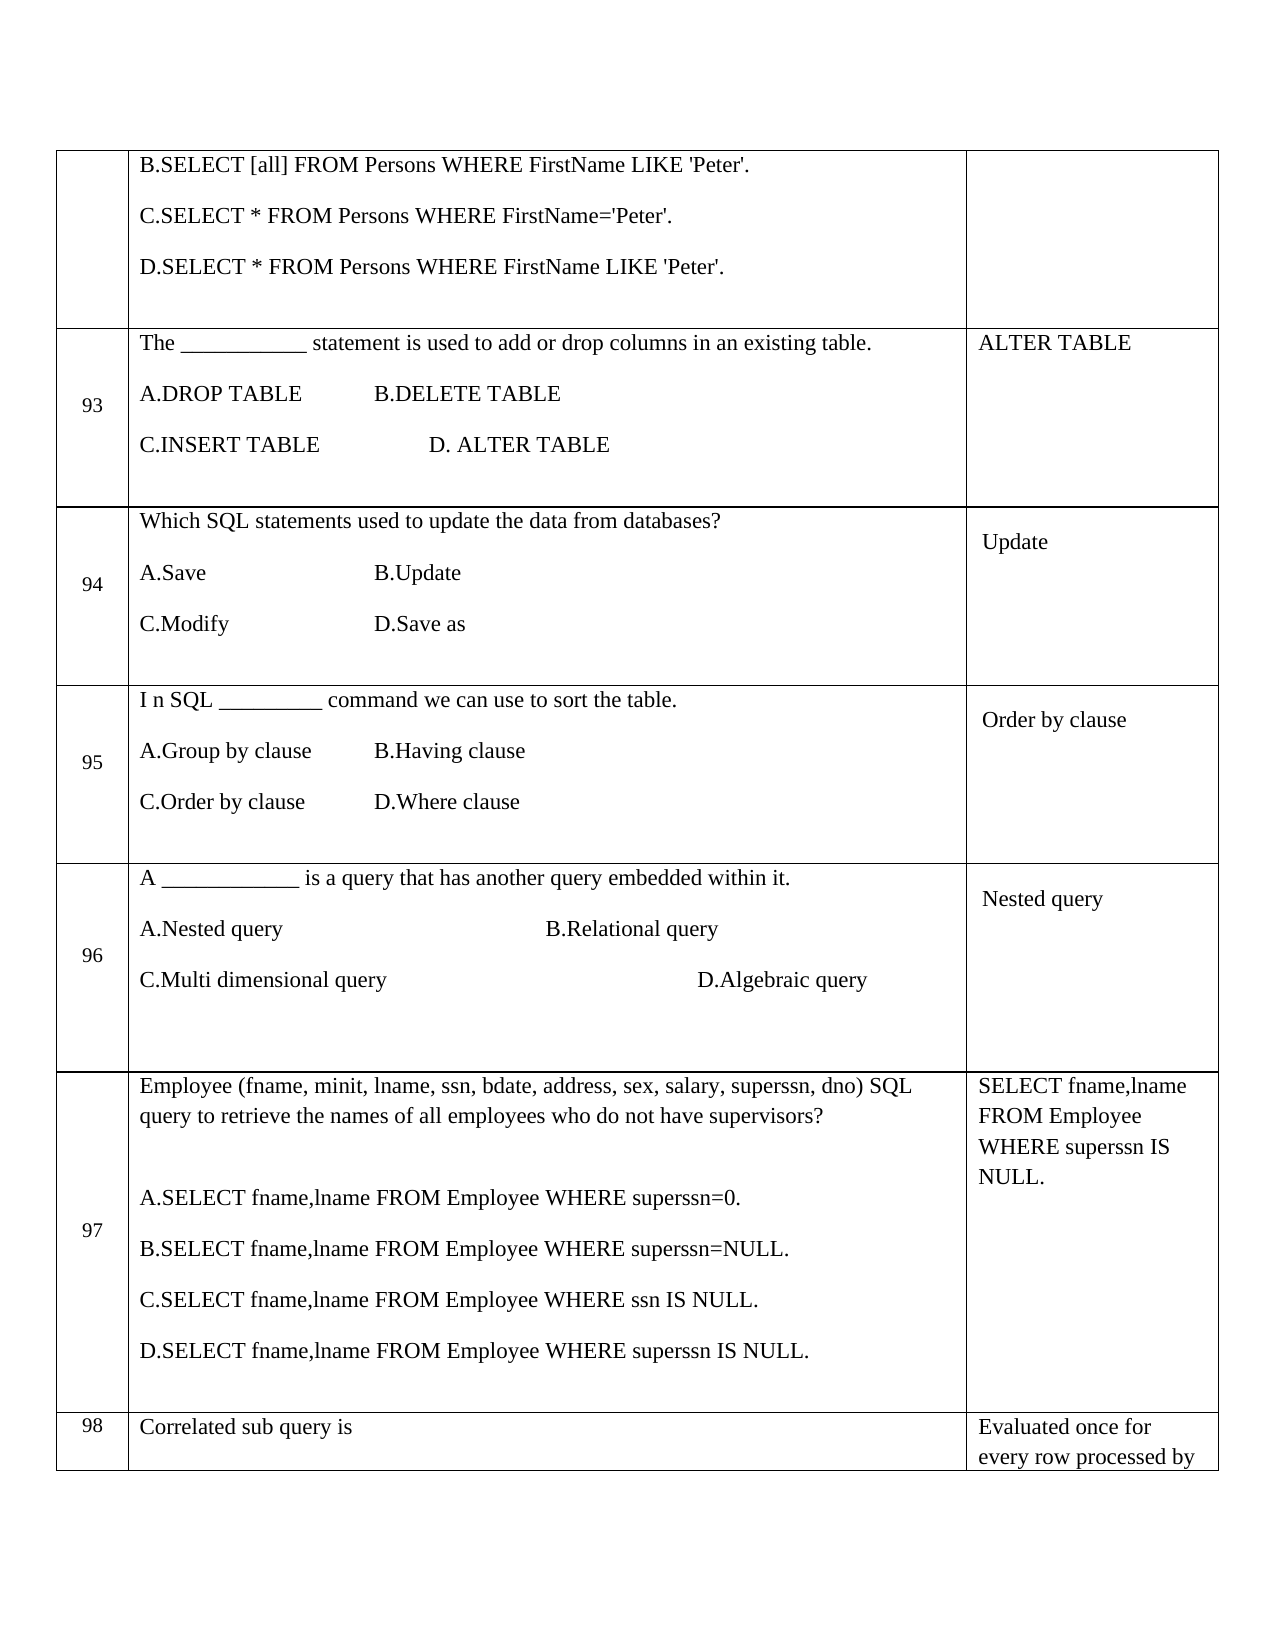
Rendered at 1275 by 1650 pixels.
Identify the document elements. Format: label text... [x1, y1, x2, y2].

table_cell Update [967, 508, 1218, 685]
table_cell 93 [57, 329, 128, 506]
table_cell The ___________ statement is used to add or drop columns in an existing table. A.DROP TABLE B.DELETE TABLE C.INSERT TABLE D. ALTER TABLE [129, 329, 966, 506]
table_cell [129, 1413, 966, 1470]
table_cell 98 [57, 1413, 128, 1470]
table_cell Nested query [967, 864, 1218, 1071]
table_cell Employee (fname, minit, lname, ssn, bdate, address, sex, salary, superssn, dno) SQL query to retrieve the names of all employees who do not have supervisors? A.SELECT fname,lname FROM Employee WHERE superssn=0. B.SELECT fname,lname FROM Employee WHERE superssn=NULL. C.SELECT fname,lname FROM Employee WHERE ssn IS NULL. D.SELECT fname,lname FROM Employee WHERE superssn IS NULL. [129, 1073, 966, 1412]
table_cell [967, 1413, 1218, 1470]
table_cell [129, 151, 966, 328]
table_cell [967, 151, 1218, 328]
table_cell 95 [57, 686, 128, 863]
table_cell Which SQL statements used to update the data from databases? A.Save B.Update C.Modify D.Save as [129, 508, 966, 685]
table_cell 97 [57, 1073, 128, 1412]
table_cell I n SQL _________ command we can use to sort the table. A.Group by clause B.Having clause C.Order by clause D.Where clause [129, 686, 966, 863]
table_cell 94 [57, 508, 128, 685]
table_cell ALTER TABLE [967, 329, 1218, 506]
table_cell A ____________ is a query that has another query embedded within it. A.Nested query B.Relational query C.Multi dimensional query D.Algebraic query [129, 864, 966, 1071]
table_cell SELECT fname,lname FROM Employee WHERE superssn IS NULL. [967, 1073, 1218, 1412]
table_cell Order by clause [967, 686, 1218, 863]
table_cell 92 [57, 151, 128, 328]
table_cell 96 [57, 864, 128, 1071]
